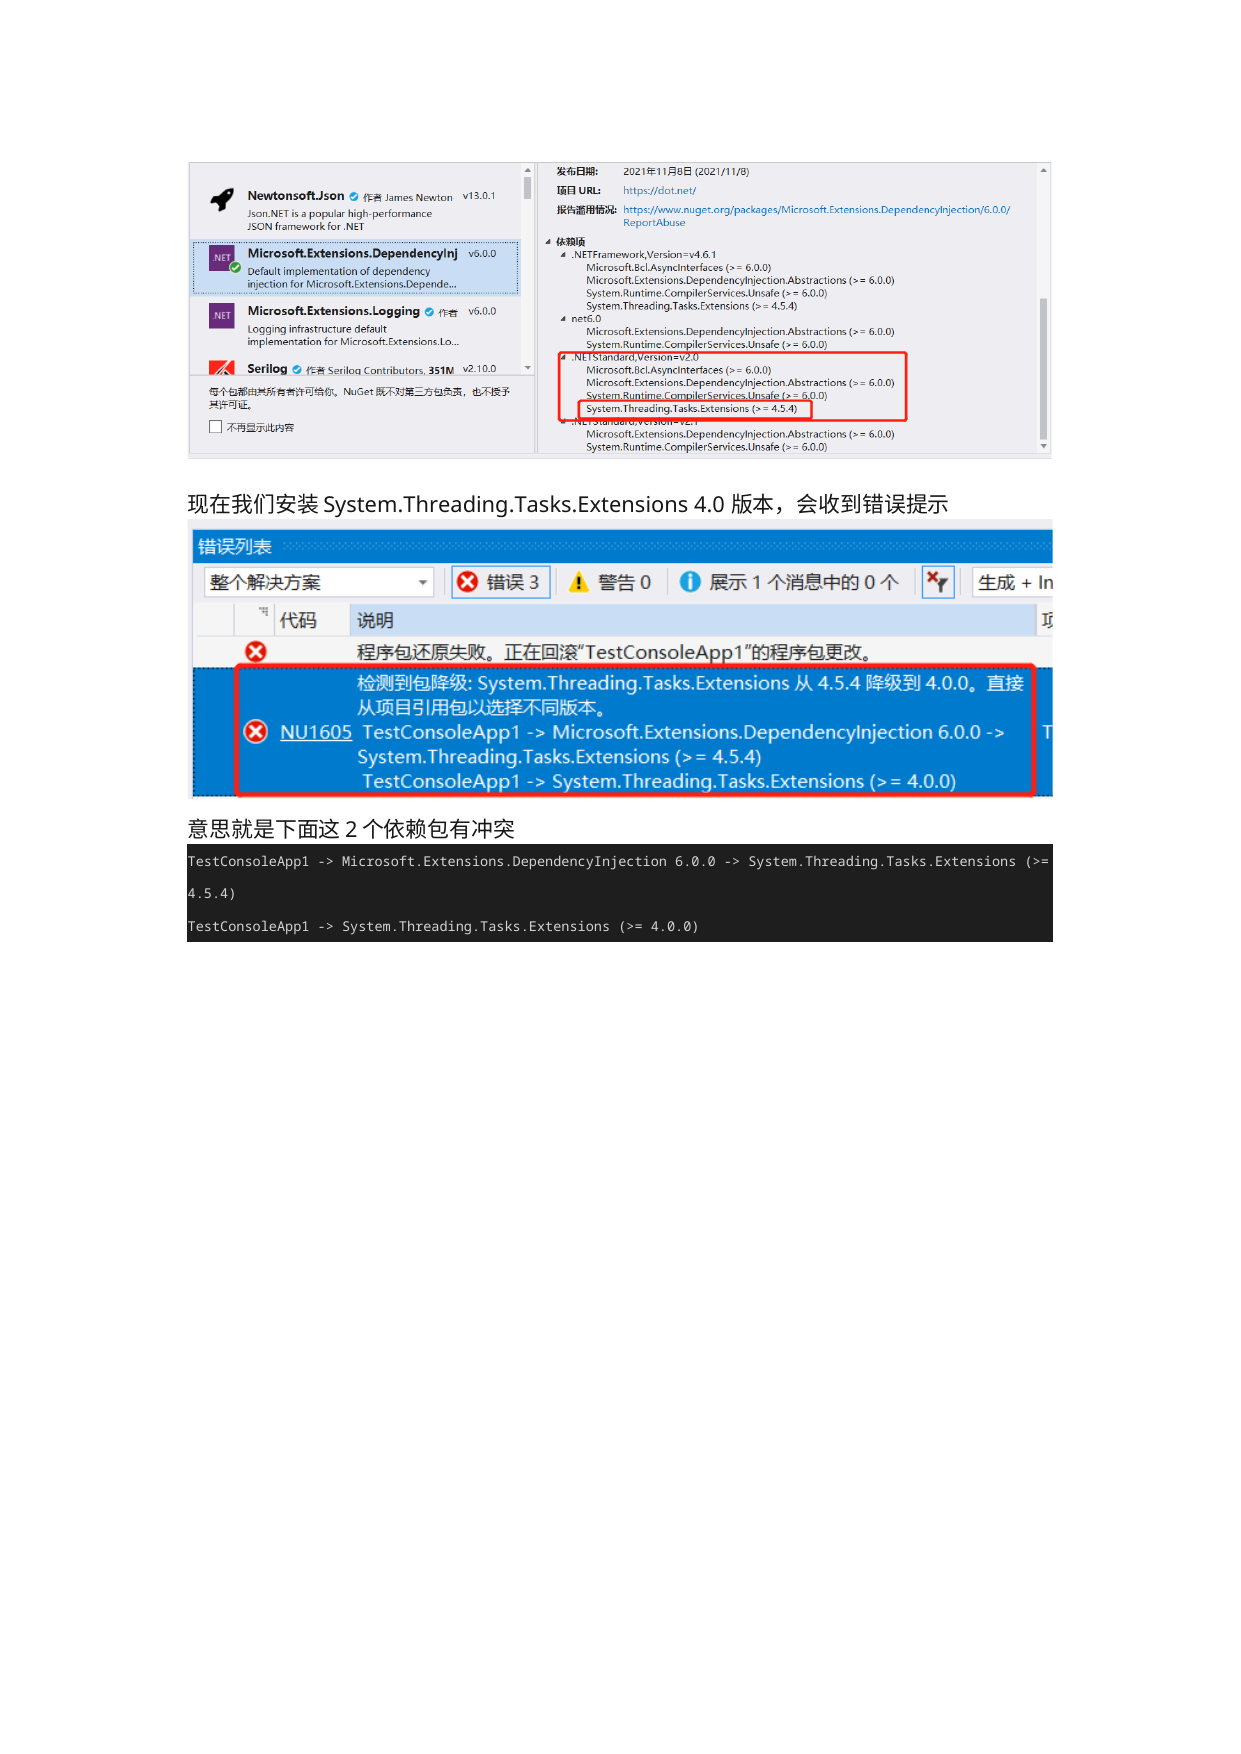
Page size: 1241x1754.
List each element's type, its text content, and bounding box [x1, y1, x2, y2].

text TestConsoleApp1 -> System.Threading.Tasks.Extensions (>= 4.0.0) [187, 909, 1053, 942]
text TestConsoleApp1 -> Microsoft.Extensions.DependencyInjection 6.0.0 -> System.Threading.Tasks.Extensions (>= 4.5.4) [187, 844, 1053, 909]
list 意思就是下面这2个依赖包有冲突 [187, 812, 1053, 844]
picture [187, 519, 1053, 799]
picture [187, 162, 1052, 459]
list 现在我们安装System.Threading.Tasks.Extensions 4.0 版本，会收到错误提示 [187, 487, 1053, 519]
